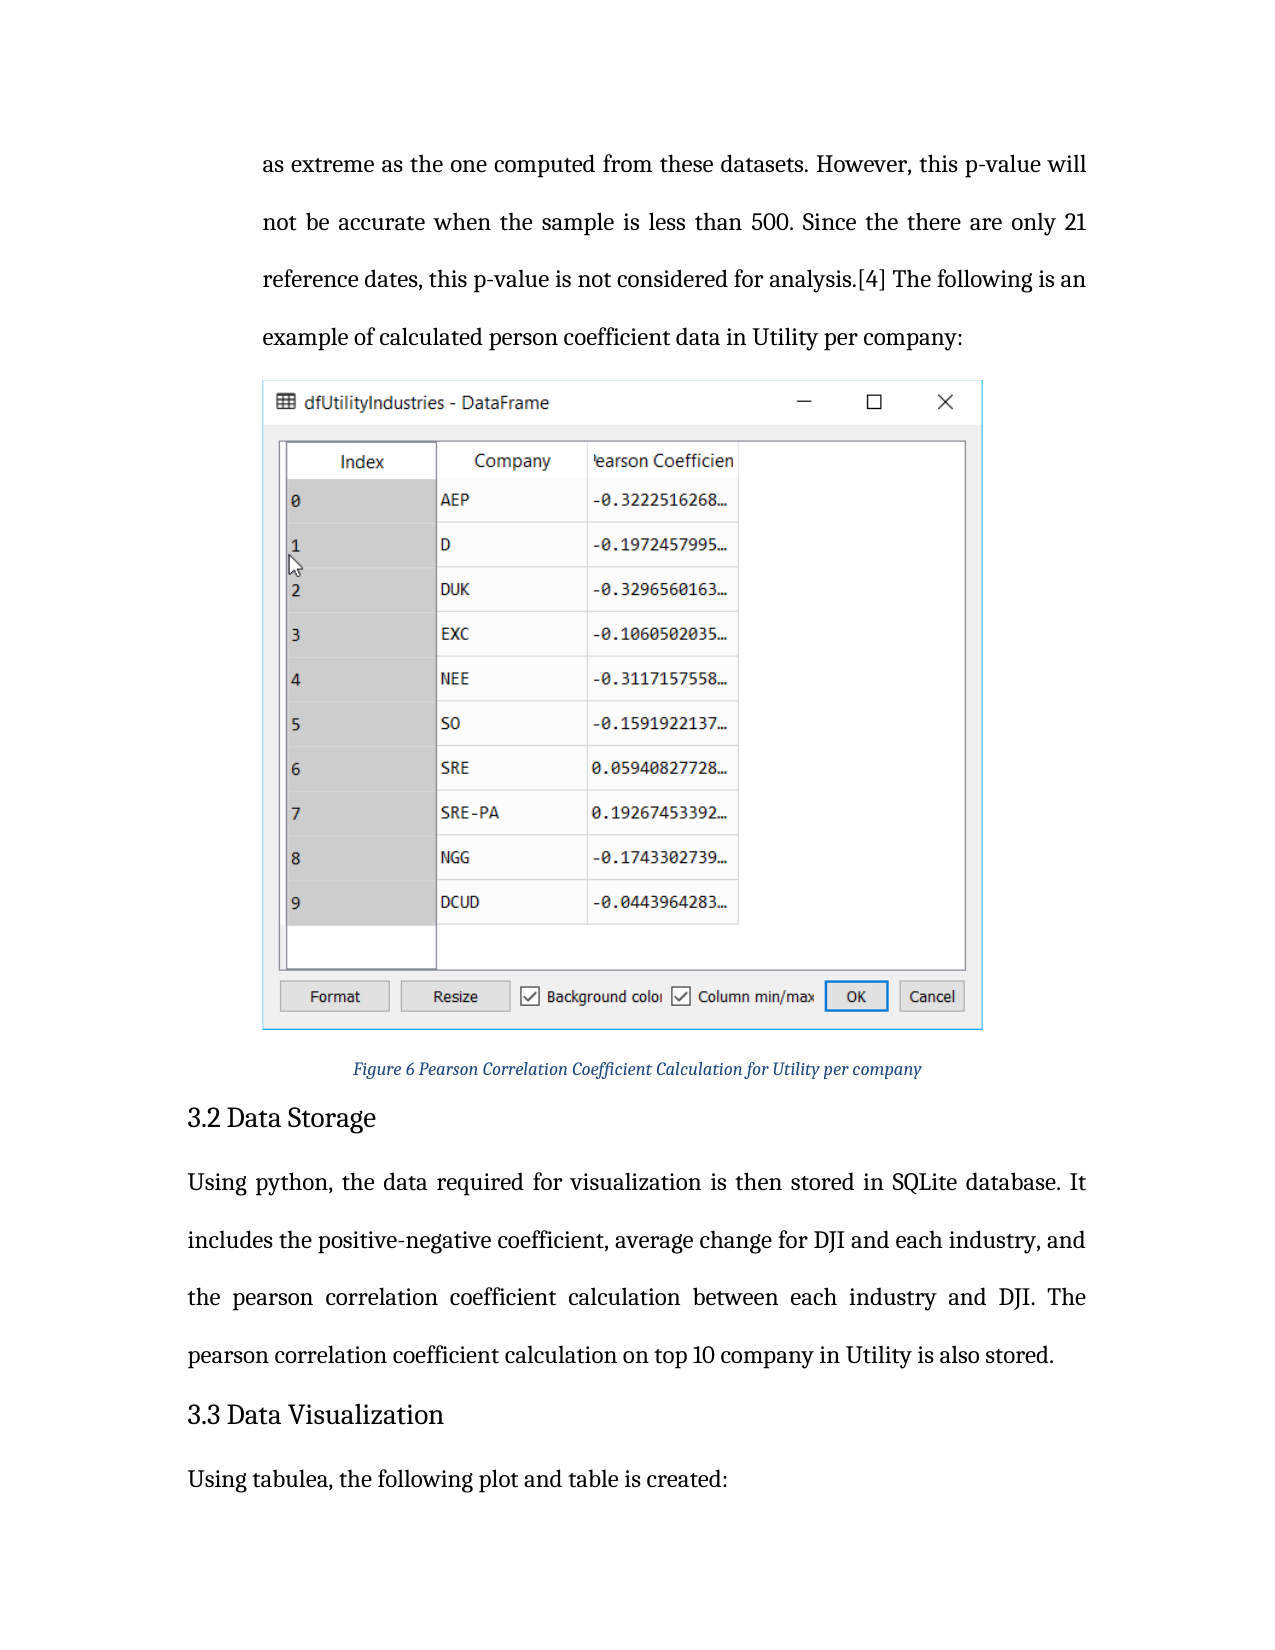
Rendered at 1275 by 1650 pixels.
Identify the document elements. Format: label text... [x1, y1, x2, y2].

subtitle Data Visualization [187, 1398, 1087, 1432]
subtitle Data Storage [187, 1101, 1087, 1135]
text Figure 6 Pearson Correlation Coefficient Calculation for Utility per company [187, 1059, 1087, 1080]
text Using python, the data required for visualization is then stored in SQLite database. It includes the positive-negative coefficient, average change for DJI and each industry, and the pearson correlation coefficient calculation between each industry and DJI. The pearson correlation coefficient calculation on top 10 company in Utility is also stored. [187, 1168, 1087, 1369]
text Using tabulea, the following plot and table is created: [187, 1465, 1087, 1494]
picture [262, 380, 983, 1030]
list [262, 150, 1087, 351]
